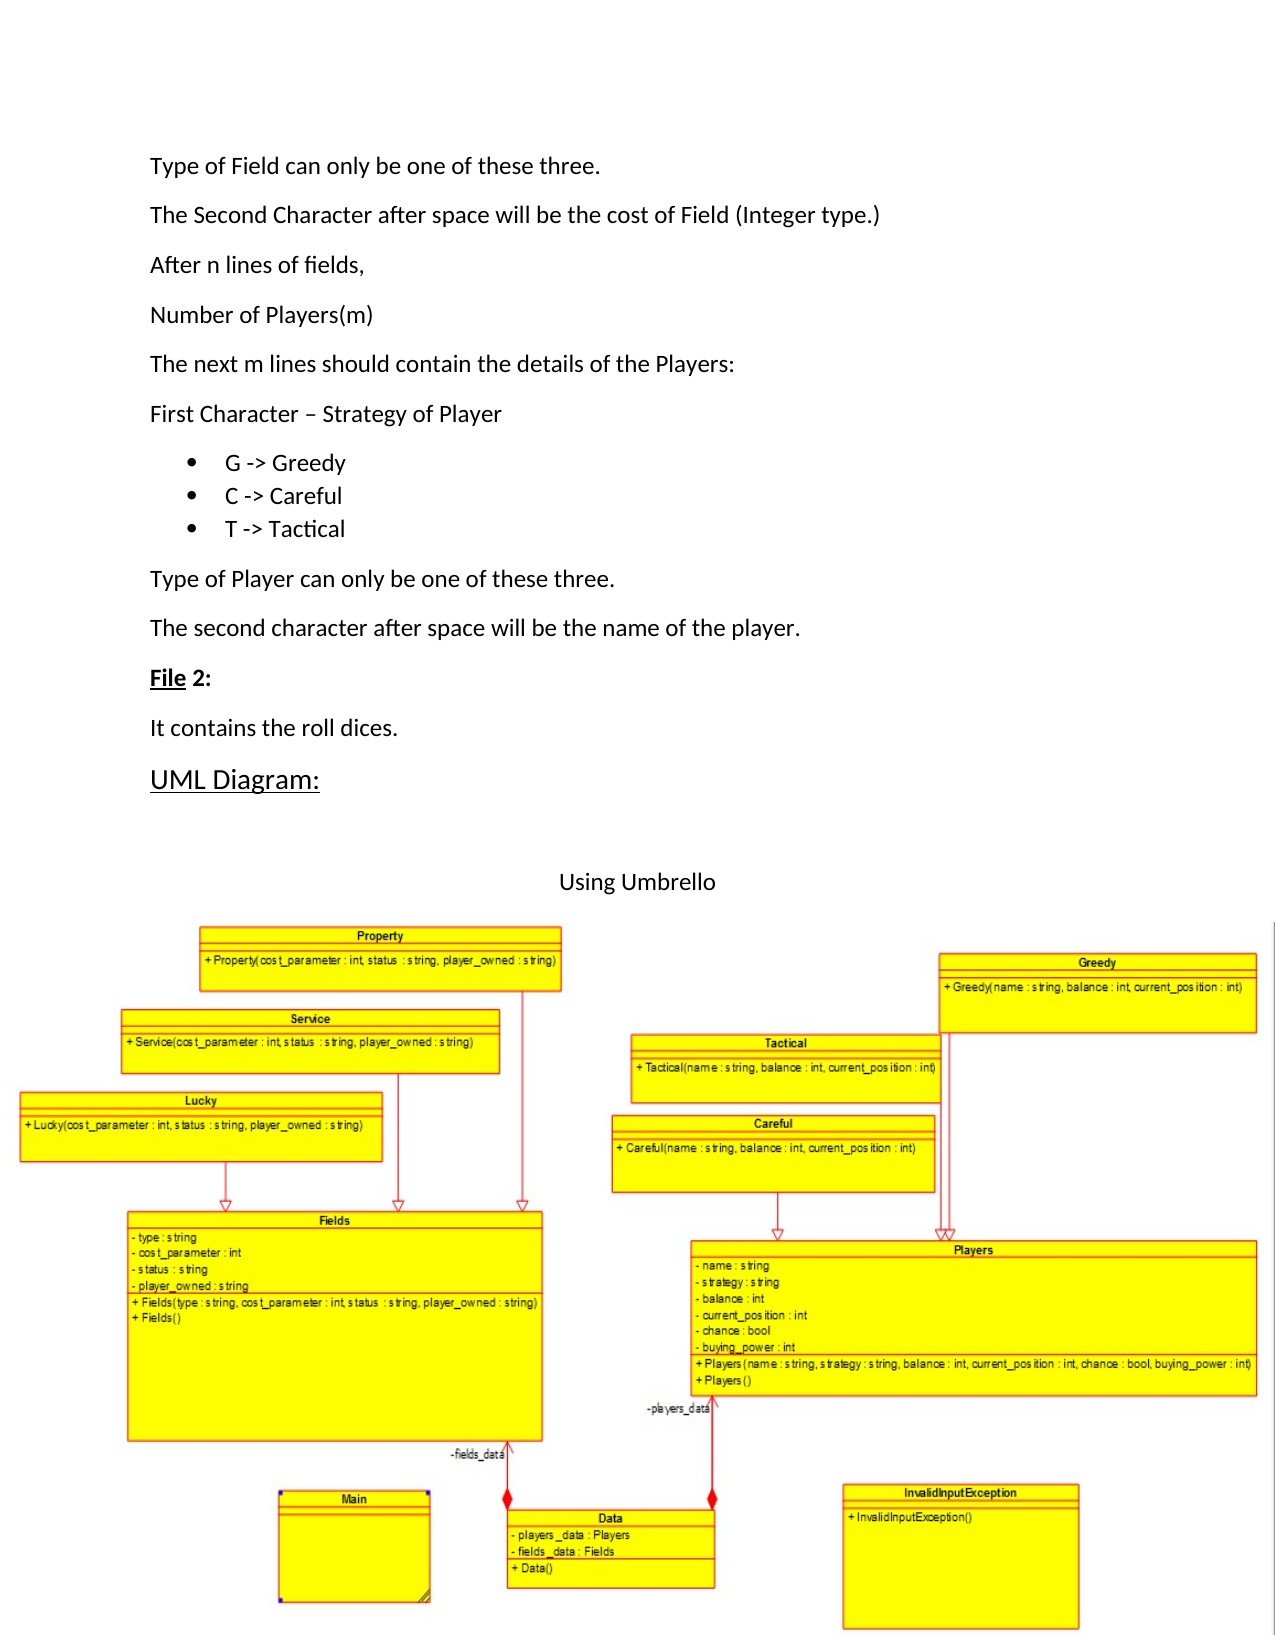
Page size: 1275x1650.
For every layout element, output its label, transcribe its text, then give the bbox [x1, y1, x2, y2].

text The next m lines should contain the details of the Players: [150, 348, 1125, 379]
text UML Diagram: [150, 761, 1125, 797]
list C -> Careful [187, 480, 1125, 511]
text After n lines of fields, [150, 249, 1125, 280]
text Number of Players(m) [150, 299, 1125, 329]
list G -> Greedy [187, 447, 1125, 478]
list T -> Tactical [187, 513, 1125, 544]
picture [6, 922, 1275, 1635]
text It contains the roll dices. [150, 712, 1125, 742]
text First Character – Strategy of Player [150, 398, 1125, 428]
text The second character after space will be the name of the player. [150, 612, 1125, 643]
text Using Umbrello [150, 866, 1125, 896]
text The Second Character after space will be the cost of Field (Integer type.) [150, 199, 1125, 230]
text Type of Player can only be one of these three. [150, 563, 1125, 593]
text Type of Field can only be one of these three. [150, 150, 1125, 181]
text File 2: [150, 662, 1125, 693]
